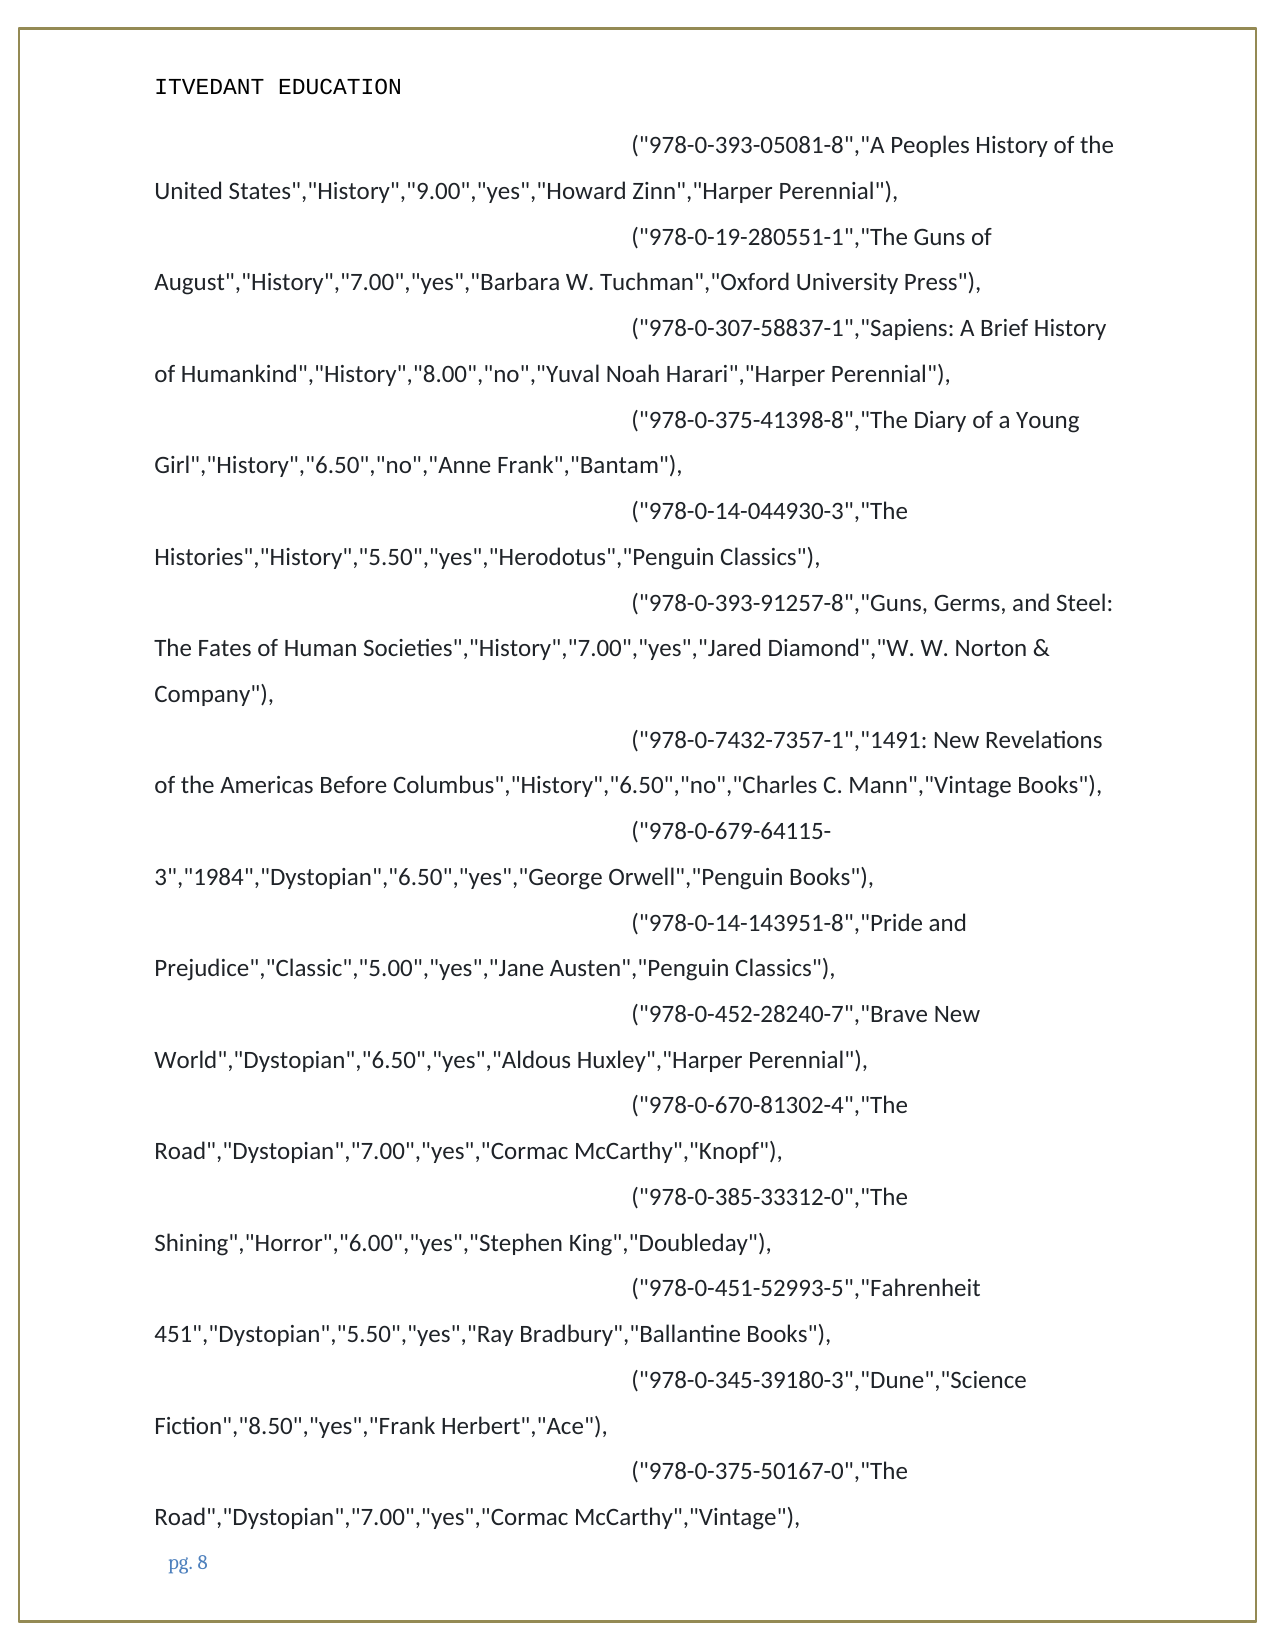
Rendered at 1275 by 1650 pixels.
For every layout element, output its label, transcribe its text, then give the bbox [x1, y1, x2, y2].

text ("978-0-307-58837-1","Sapiens: A Brief History of Humankind","History","8.00","no","Yuval Noah Harari","Harper Perennial"), [154, 312, 1123, 388]
text ("978-0-679-64115-3","1984","Dystopian","6.50","yes","George Orwell","Penguin Books"), [154, 815, 1123, 892]
text ("978-0-375-41398-8","The Diary of a Young Girl","History","6.50","no","Anne Frank","Bantam"), [154, 404, 1123, 480]
text ("978-0-14-143951-8","Pride and Prejudice","Classic","5.00","yes","Jane Austen","Penguin Classics"), [154, 907, 1123, 983]
text ("978-0-19-280551-1","The Guns of August","History","7.00","yes","Barbara W. Tuchman","Oxford University Press"), [154, 221, 1123, 297]
text ("978-0-345-39180-3","Dune","Science Fiction","8.50","yes","Frank Herbert","Ace"), [154, 1364, 1123, 1440]
text ("978-0-452-28240-7","Brave New World","Dystopian","6.50","yes","Aldous Huxley","Harper Perennial"), [154, 998, 1123, 1074]
text ("978-0-670-81302-4","The Road","Dystopian","7.00","yes","Cormac McCarthy","Knopf"), [154, 1090, 1123, 1166]
text ("978-0-7432-7357-1","1491: New Revelations of the Americas Before Columbus","History","6.50","no","Charles C. Mann","Vintage Books"), [154, 724, 1123, 800]
text ("978-0-375-50167-0","The Road","Dystopian","7.00","yes","Cormac McCarthy","Vintage"), [154, 1456, 1123, 1532]
text ("978-0-14-044930-3","The Histories","History","5.50","yes","Herodotus","Penguin Classics"), [154, 495, 1123, 571]
text ("978-0-393-91257-8","Guns, Germs, and Steel: The Fates of Human Societies","History","7.00","yes","Jared Diamond","W. W. Norton & Company"), [154, 587, 1123, 709]
text ("978-0-451-52993-5","Fahrenheit 451","Dystopian","5.50","yes","Ray Bradbury","Ballantine Books"), [154, 1273, 1123, 1349]
text ("978-0-393-05081-8","A Peoples History of the United States","History","9.00","yes","Howard Zinn","Harper Perennial"), [154, 129, 1123, 206]
text ("978-0-385-33312-0","The Shining","Horror","6.00","yes","Stephen King","Doubleday"), [154, 1181, 1123, 1257]
